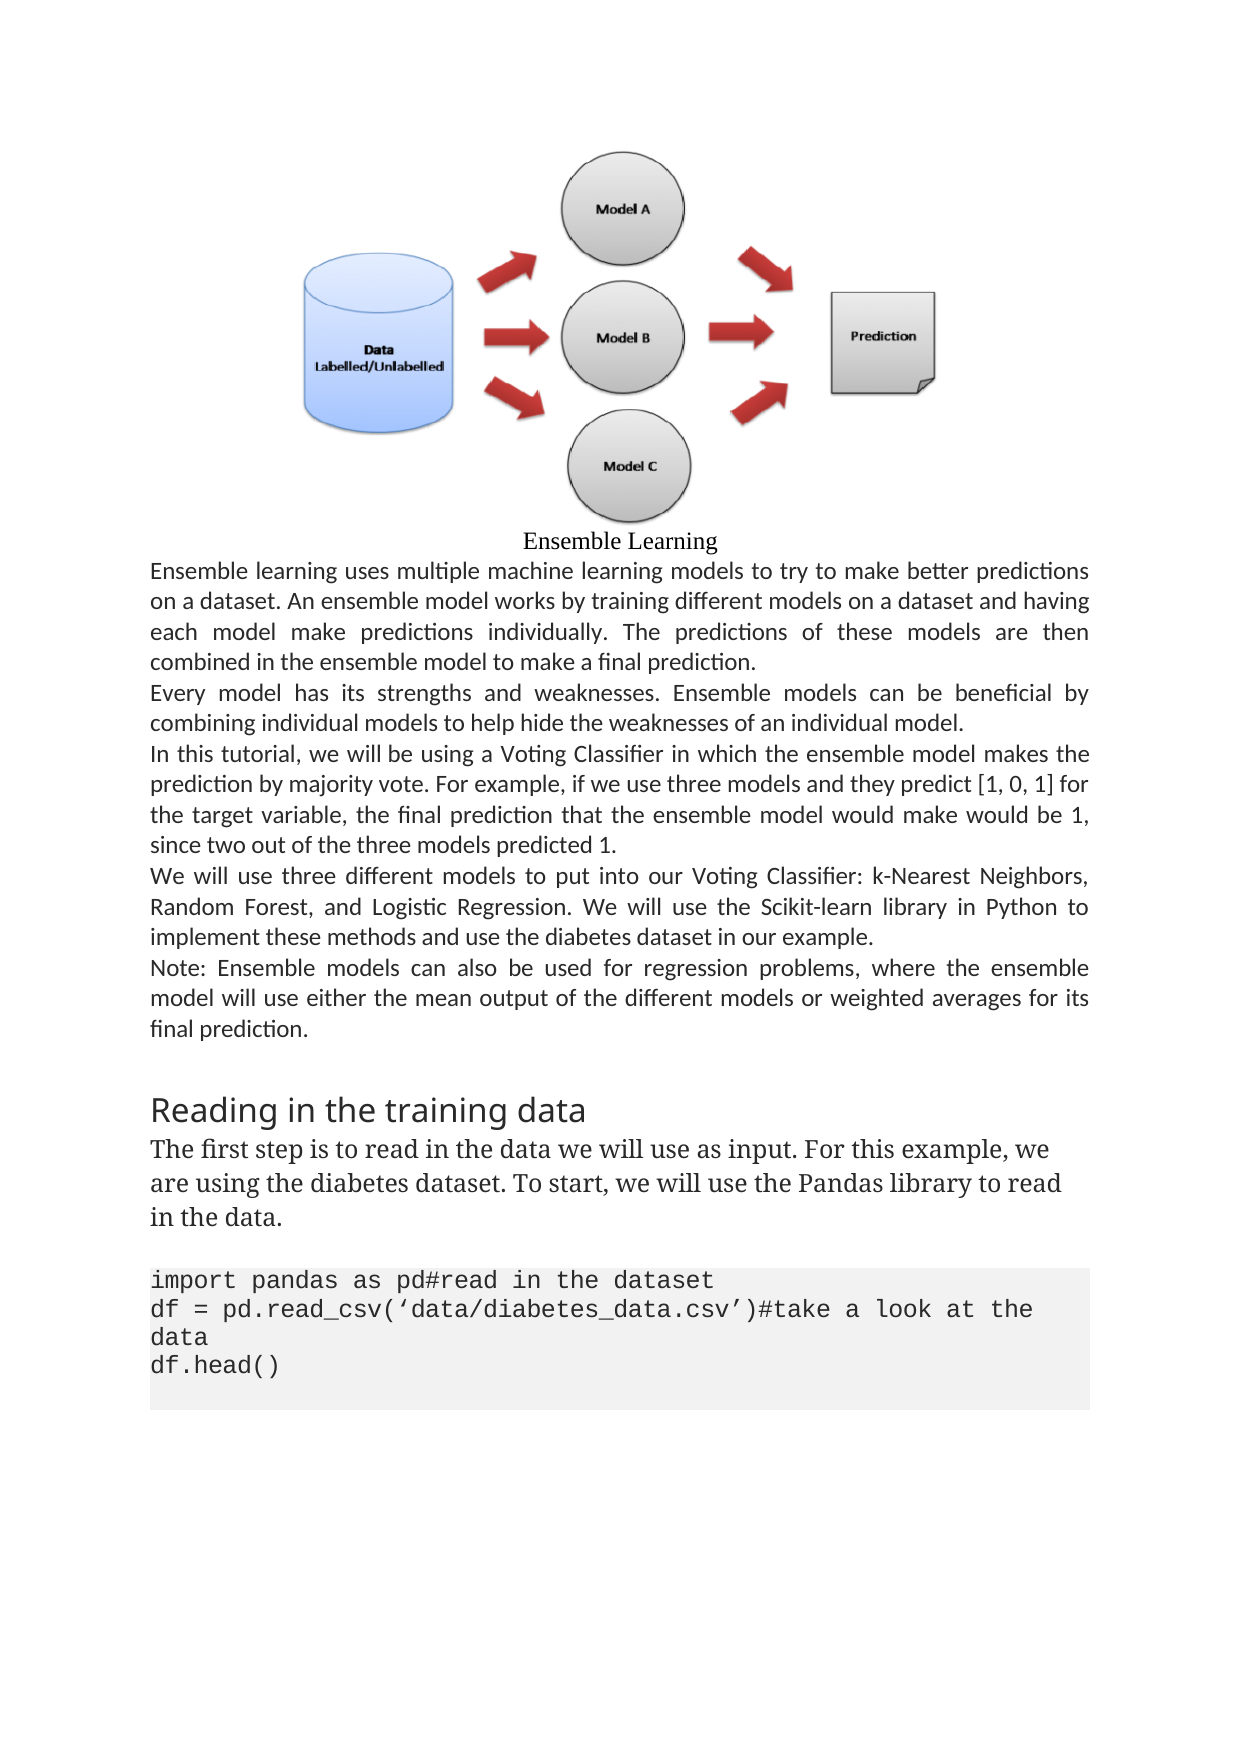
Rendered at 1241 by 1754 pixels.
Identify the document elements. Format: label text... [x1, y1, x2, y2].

text We will use three different models to put into our Voting Classifier: k-Nearest Neighbors, Random Forest, and Logistic Regression. We will use the Scikit-learn library in Python to implement these methods and use the diabetes dataset in our example. [150, 860, 1090, 952]
picture [300, 150, 940, 527]
text Ensemble learning uses multiple machine learning models to try to make better predictions on a dataset. An ensemble model works by training different models on a dataset and having each model make predictions individually. The predictions of these models are then combined in the ensemble model to make a final prediction. [150, 555, 1090, 677]
text Every model has its strengths and weaknesses. Ensemble models can be beneficial by combining individual models to help hide the weaknesses of an individual model. [150, 677, 1090, 738]
text The first step is to read in the data we will use as input. For this example, we are using the diabetes dataset. To start, we will use the Pandas library to read in the data. [150, 1132, 1090, 1234]
text import pandas as pd#read in the dataset df = pd.read_csv(‘data/diabetes_data.csv’)#take a look at the data df.head() [150, 1268, 1090, 1381]
subtitle Reading in the training data [150, 1086, 1090, 1132]
text In this tutorial, we will be using a Voting Classifier in which the ensemble model makes the prediction by majority vote. For example, if we use three models and they predict [1, 0, 1] for the target variable, the final prediction that the ensemble model would make would be 1, since two out of the three models predicted 1. [150, 738, 1090, 860]
text Note: Ensemble models can also be used for regression problems, where the ensemble model will use either the mean output of the different models or weighted averages for its final prediction. [150, 952, 1090, 1043]
text Ensemble Learning [150, 526, 1090, 555]
